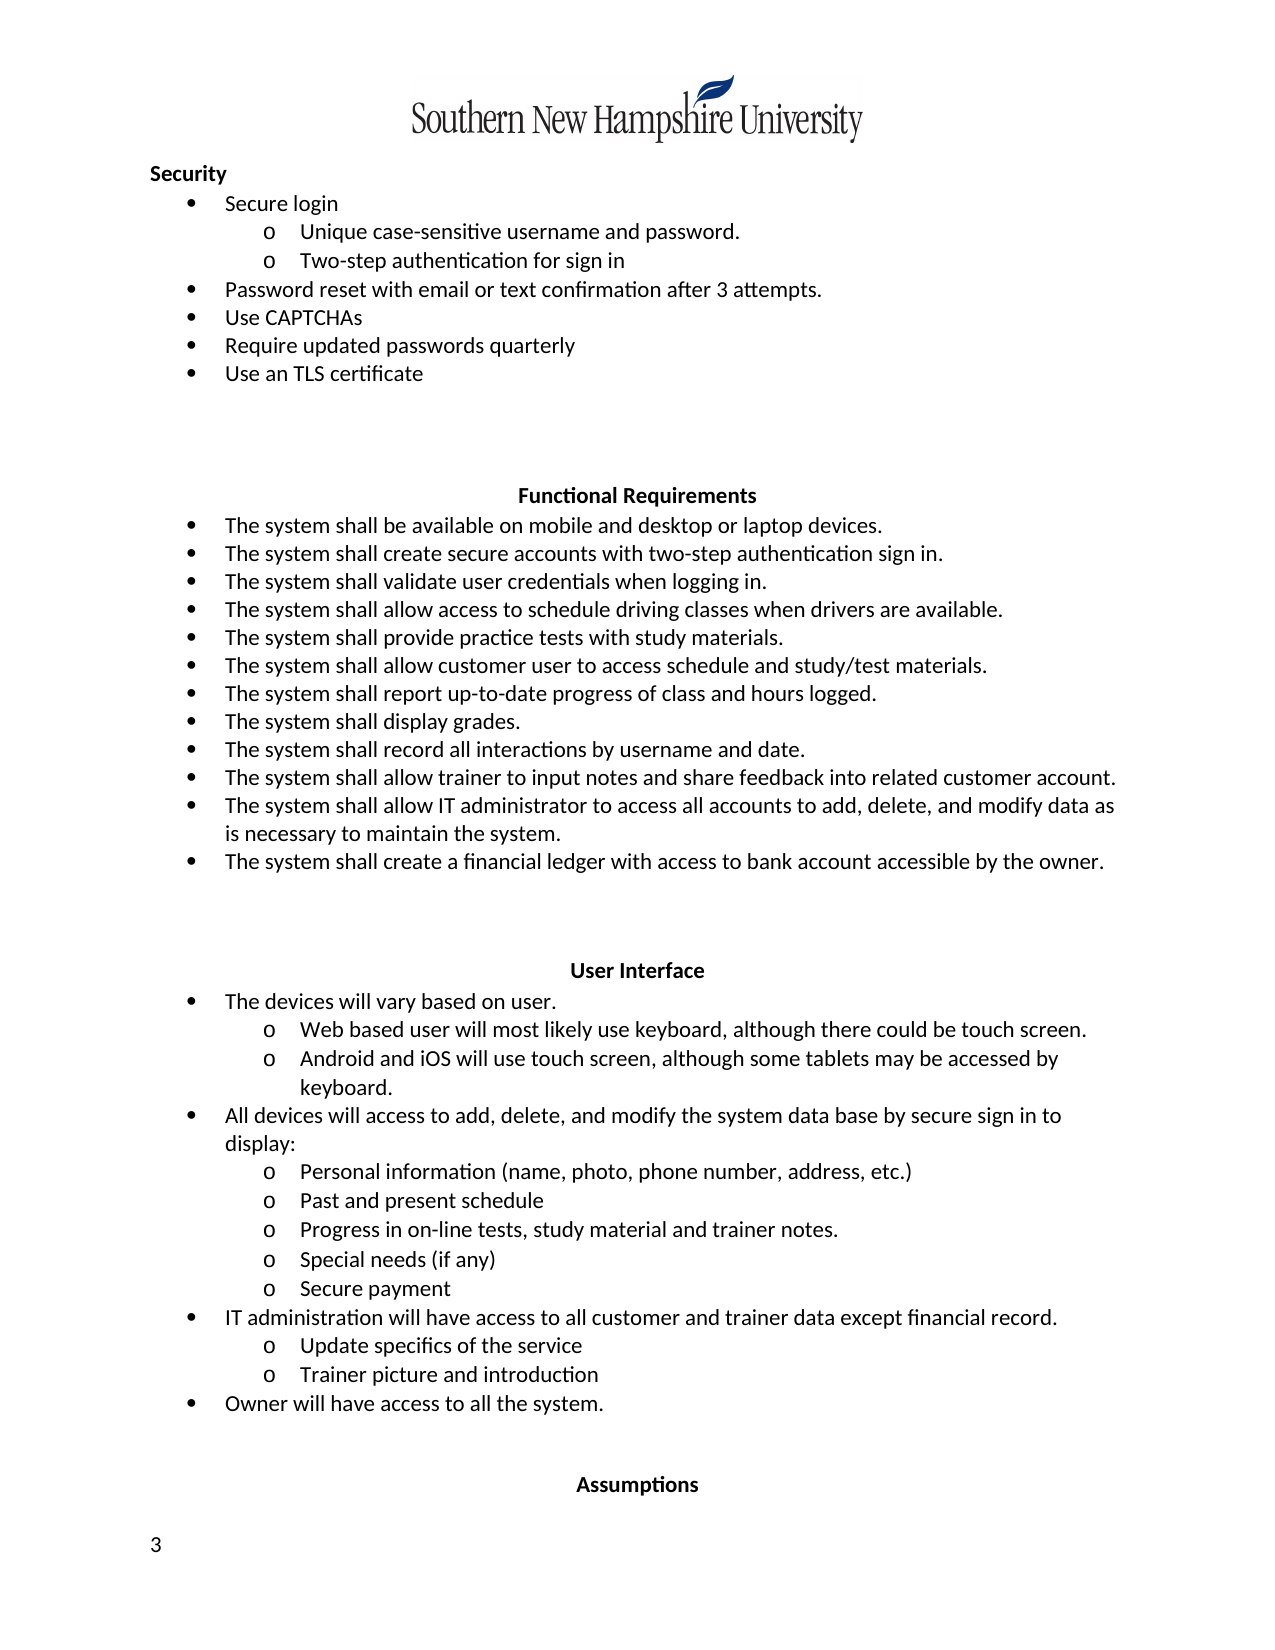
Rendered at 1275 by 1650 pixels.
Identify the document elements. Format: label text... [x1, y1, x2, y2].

list Secure login [187, 189, 1125, 217]
list The system shall display grades. [187, 707, 1125, 735]
list The system shall allow customer user to access schedule and study/test materials. [187, 651, 1125, 679]
list Unique case-sensitive username and password. [262, 217, 1125, 246]
list The system shall create a financial ledger with access to bank account accessible by the owner. [187, 847, 1125, 876]
list Use CAPTCHAs [187, 303, 1125, 331]
subtitle Security [150, 159, 1125, 187]
picture [412, 75, 863, 143]
list Update specifics of the service [262, 1331, 1125, 1360]
subtitle Assumptions [150, 1470, 1125, 1498]
list IT administration will have access to all customer and trainer data except financial record. [187, 1303, 1125, 1331]
list Web based user will most likely use keyboard, although there could be touch screen. [262, 1015, 1125, 1044]
list Special needs (if any) [262, 1245, 1125, 1274]
list Trainer picture and introduction [262, 1360, 1125, 1389]
list The system shall record all interactions by username and date. [187, 735, 1125, 763]
list Personal information (name, photo, phone number, address, etc.) [262, 1157, 1125, 1186]
list The system shall allow trainer to input notes and share feedback into related customer account. [187, 763, 1125, 791]
list All devices will access to add, delete, and modify the system data base by secure sign in to display: [187, 1101, 1125, 1157]
list Two-step authentication for sign in [262, 246, 1125, 275]
list The system shall create secure accounts with two-step authentication sign in. [187, 539, 1125, 567]
list Past and present schedule [262, 1186, 1125, 1216]
list The devices will vary based on user. [187, 987, 1125, 1015]
list The system shall allow IT administrator to access all accounts to add, delete, and modify data as is necessary to maintain the system. [187, 791, 1125, 847]
list Android and iOS will use touch screen, although some tablets may be accessed by keyboard. [262, 1044, 1125, 1101]
list Progress in on-line tests, study material and trainer notes. [262, 1216, 1125, 1245]
list The system shall allow access to schedule driving classes when drivers are available. [187, 595, 1125, 623]
list Secure payment [262, 1274, 1125, 1303]
subtitle User Interface [150, 957, 1125, 984]
list The system shall validate user credentials when logging in. [187, 567, 1125, 595]
list Use an TLS certificate [187, 359, 1125, 387]
list The system shall be available on mobile and desktop or laptop devices. [187, 511, 1125, 539]
subtitle Functional Requirements [150, 481, 1125, 509]
list The system shall report up-to-date progress of class and hours logged. [187, 679, 1125, 707]
list The system shall provide practice tests with study materials. [187, 623, 1125, 651]
list Owner will have access to all the system. [187, 1389, 1125, 1417]
list Password reset with email or text confirmation after 3 attempts. [187, 275, 1125, 303]
list Require updated passwords quarterly [187, 331, 1125, 359]
